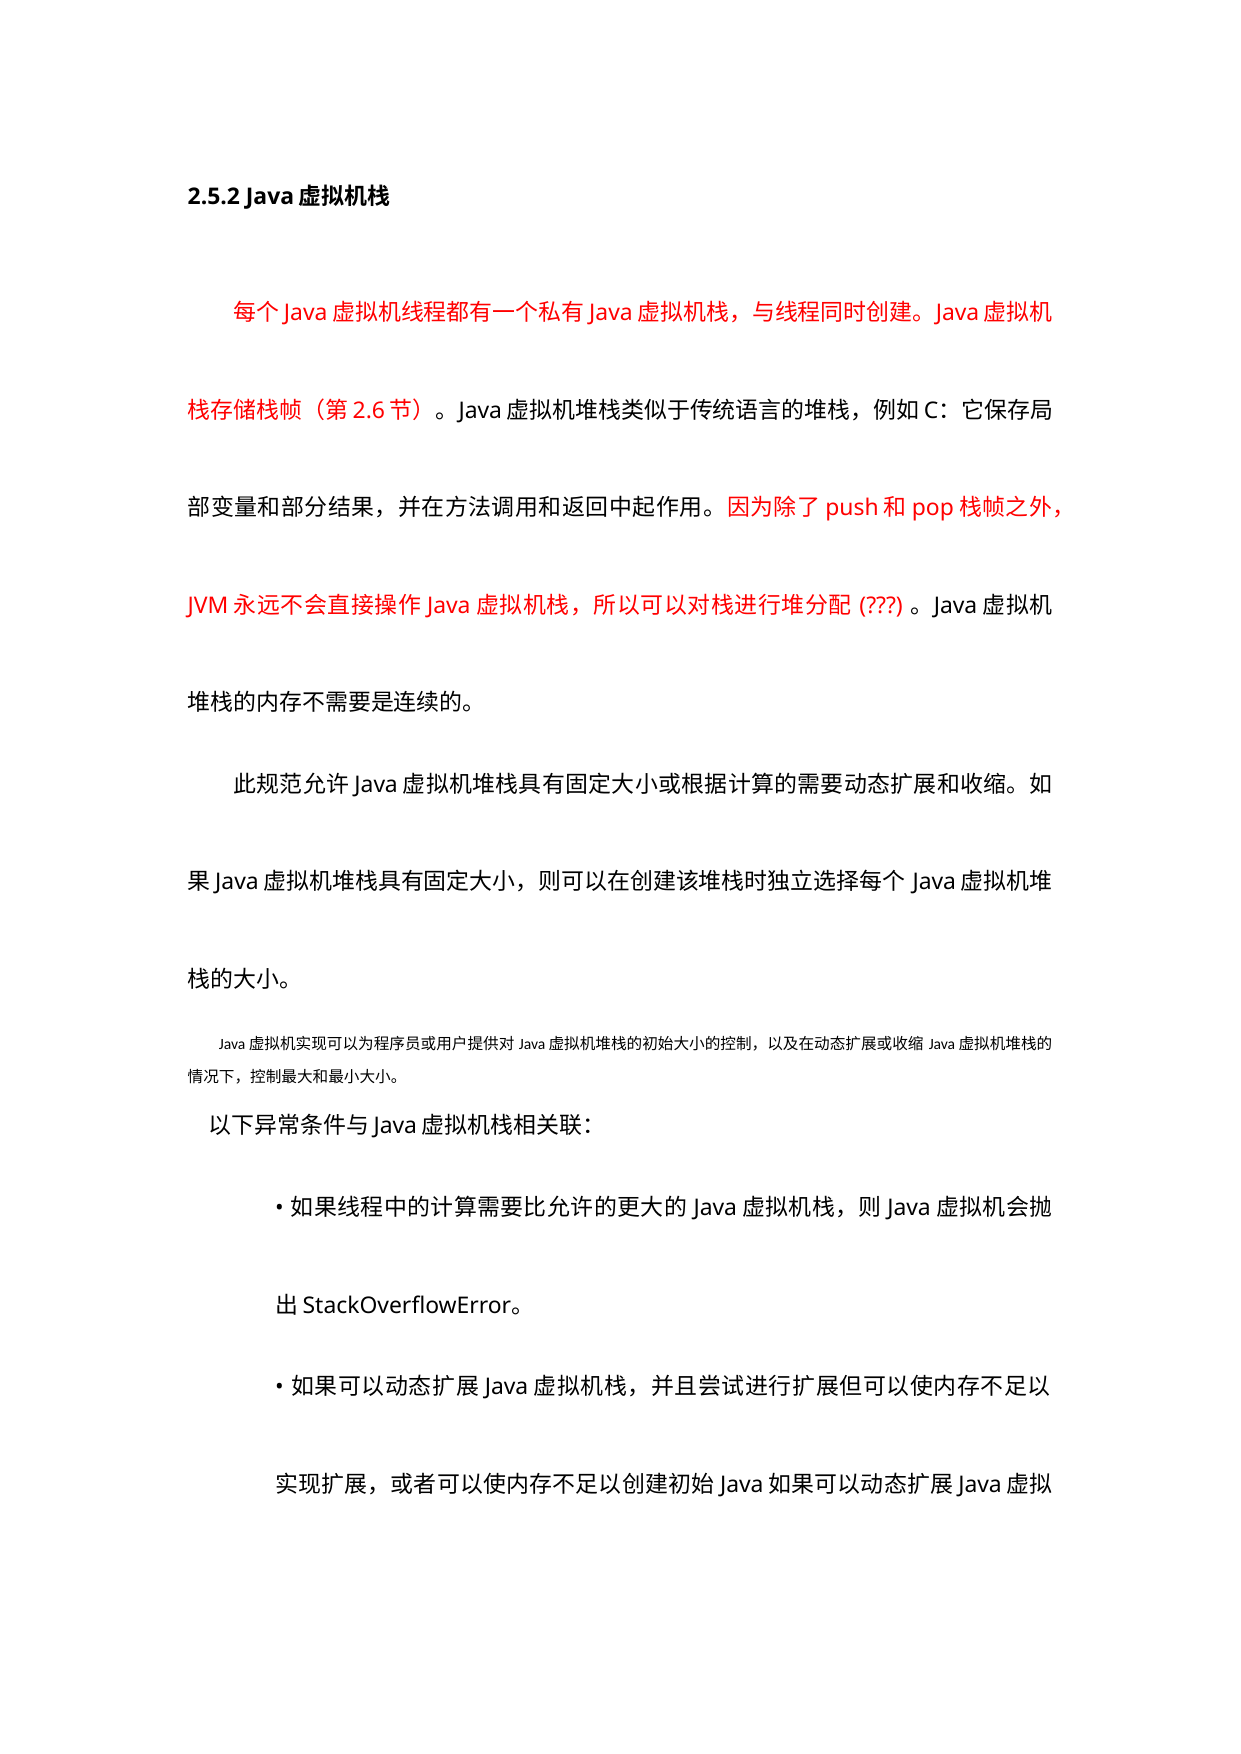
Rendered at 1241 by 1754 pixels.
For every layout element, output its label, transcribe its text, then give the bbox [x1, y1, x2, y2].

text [275, 1352, 1053, 1515]
text Java虚拟机实现可以为程序员或用户提供对Java虚拟机堆栈的初始大小的控制，以及在动态扩展或收缩Java虚拟机堆栈的情况下，控制最大和最小大小。 [187, 1026, 1053, 1091]
text 每个Java虚拟机线程都有一个私有Java虚拟机栈，与线程同时创建。Java虚拟机栈存储栈帧（第2.6节）。Java虚拟机堆栈类似于传统语言的堆栈，例如C：它保存局部变量和部分结果，并在方法调用和返回中起作用。因为除了push和pop栈帧之外，JVM永远不会直接操作Java虚拟机栈，所以可以对栈进行堆分配 (???) 。Java虚拟机堆栈的内存不需要是连续的。 [187, 278, 1053, 733]
subtitle 2.5.2 Java虚拟机栈 [187, 162, 1053, 227]
text • 如果线程中的计算需要比允许的更大的Java虚拟机栈，则Java虚拟机会抛出StackOverflowError。 [275, 1173, 1053, 1336]
text 以下异常条件与Java虚拟机栈相关联： [187, 1091, 1053, 1156]
text 此规范允许Java虚拟机堆栈具有固定大小或根据计算的需要动态扩展和收缩。如果Java虚拟机堆栈具有固定大小，则可以在创建该堆栈时独立选择每个Java虚拟机堆栈的大小。 [187, 750, 1053, 1010]
